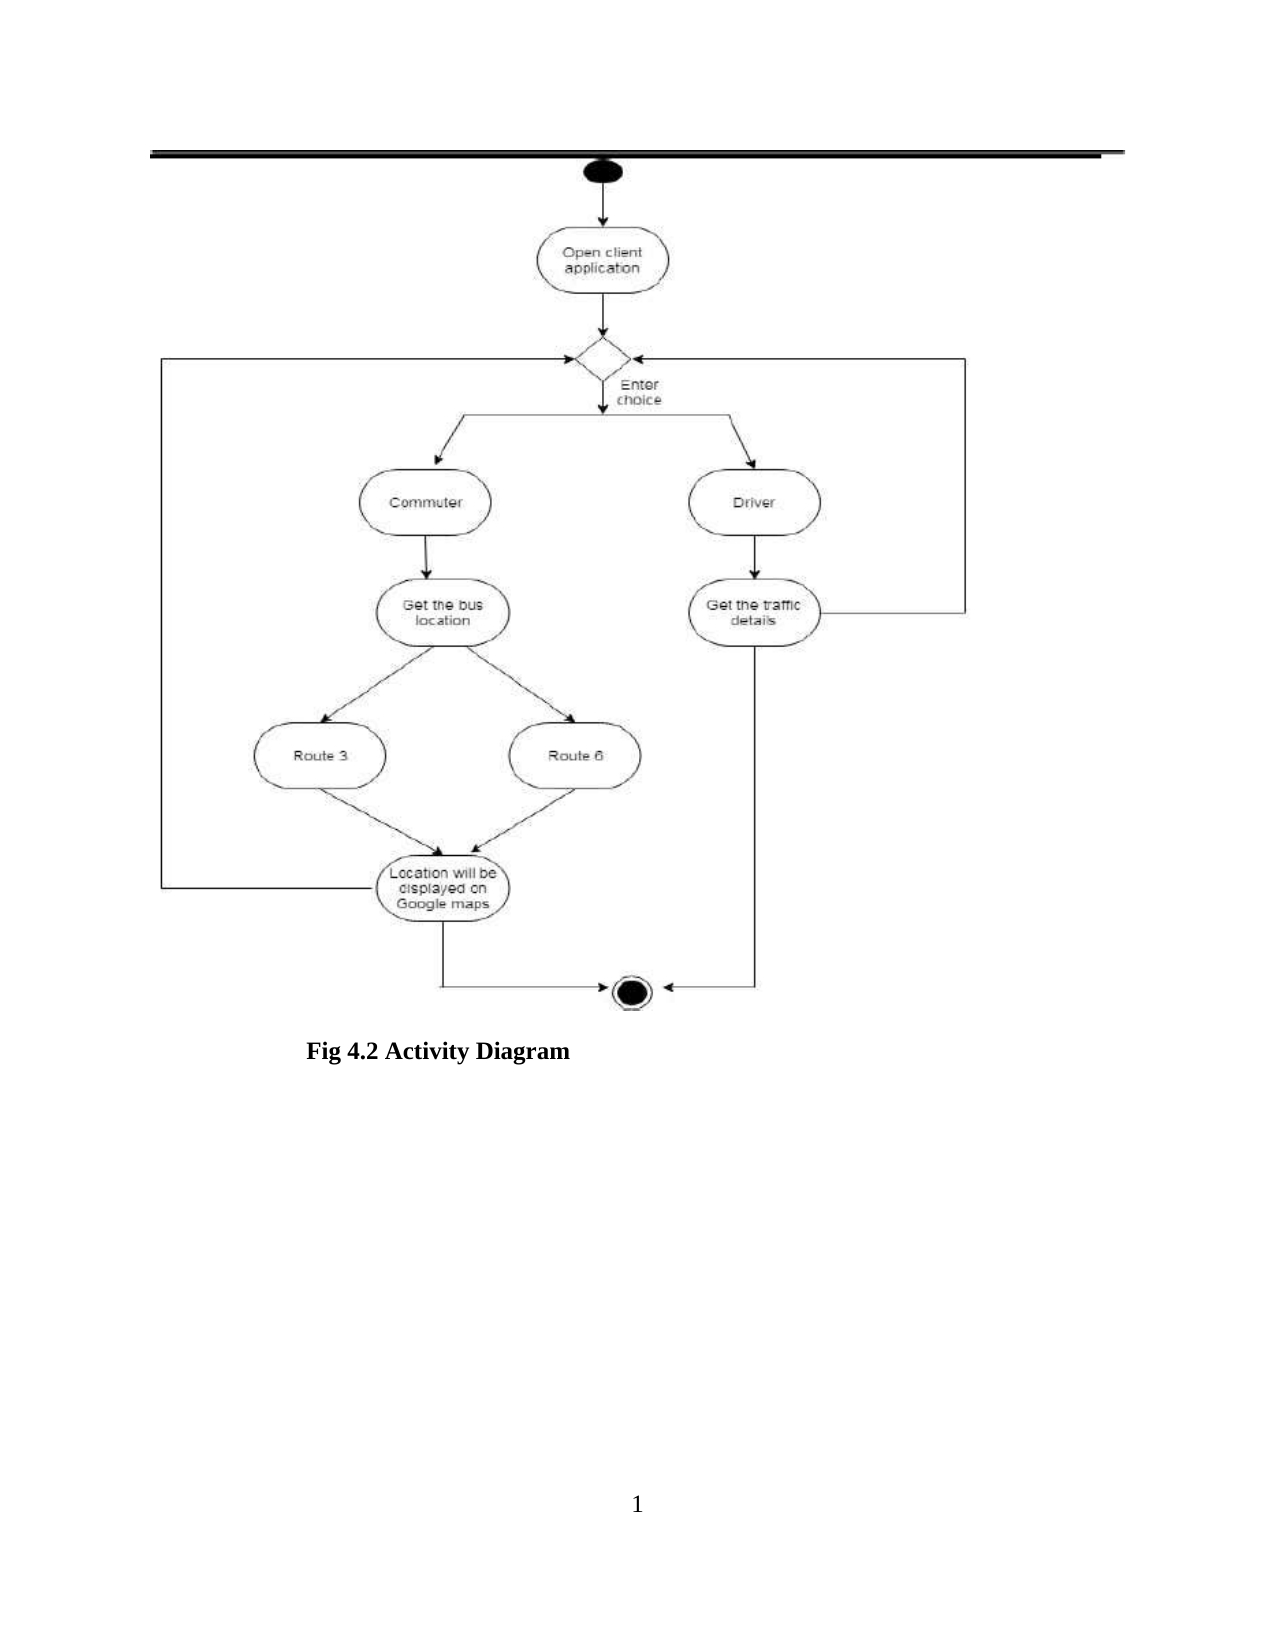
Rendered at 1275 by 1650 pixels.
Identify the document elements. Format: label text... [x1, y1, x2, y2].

text Fig 4.2 Activity Diagram [150, 1036, 1125, 1065]
picture [150, 150, 1125, 1011]
